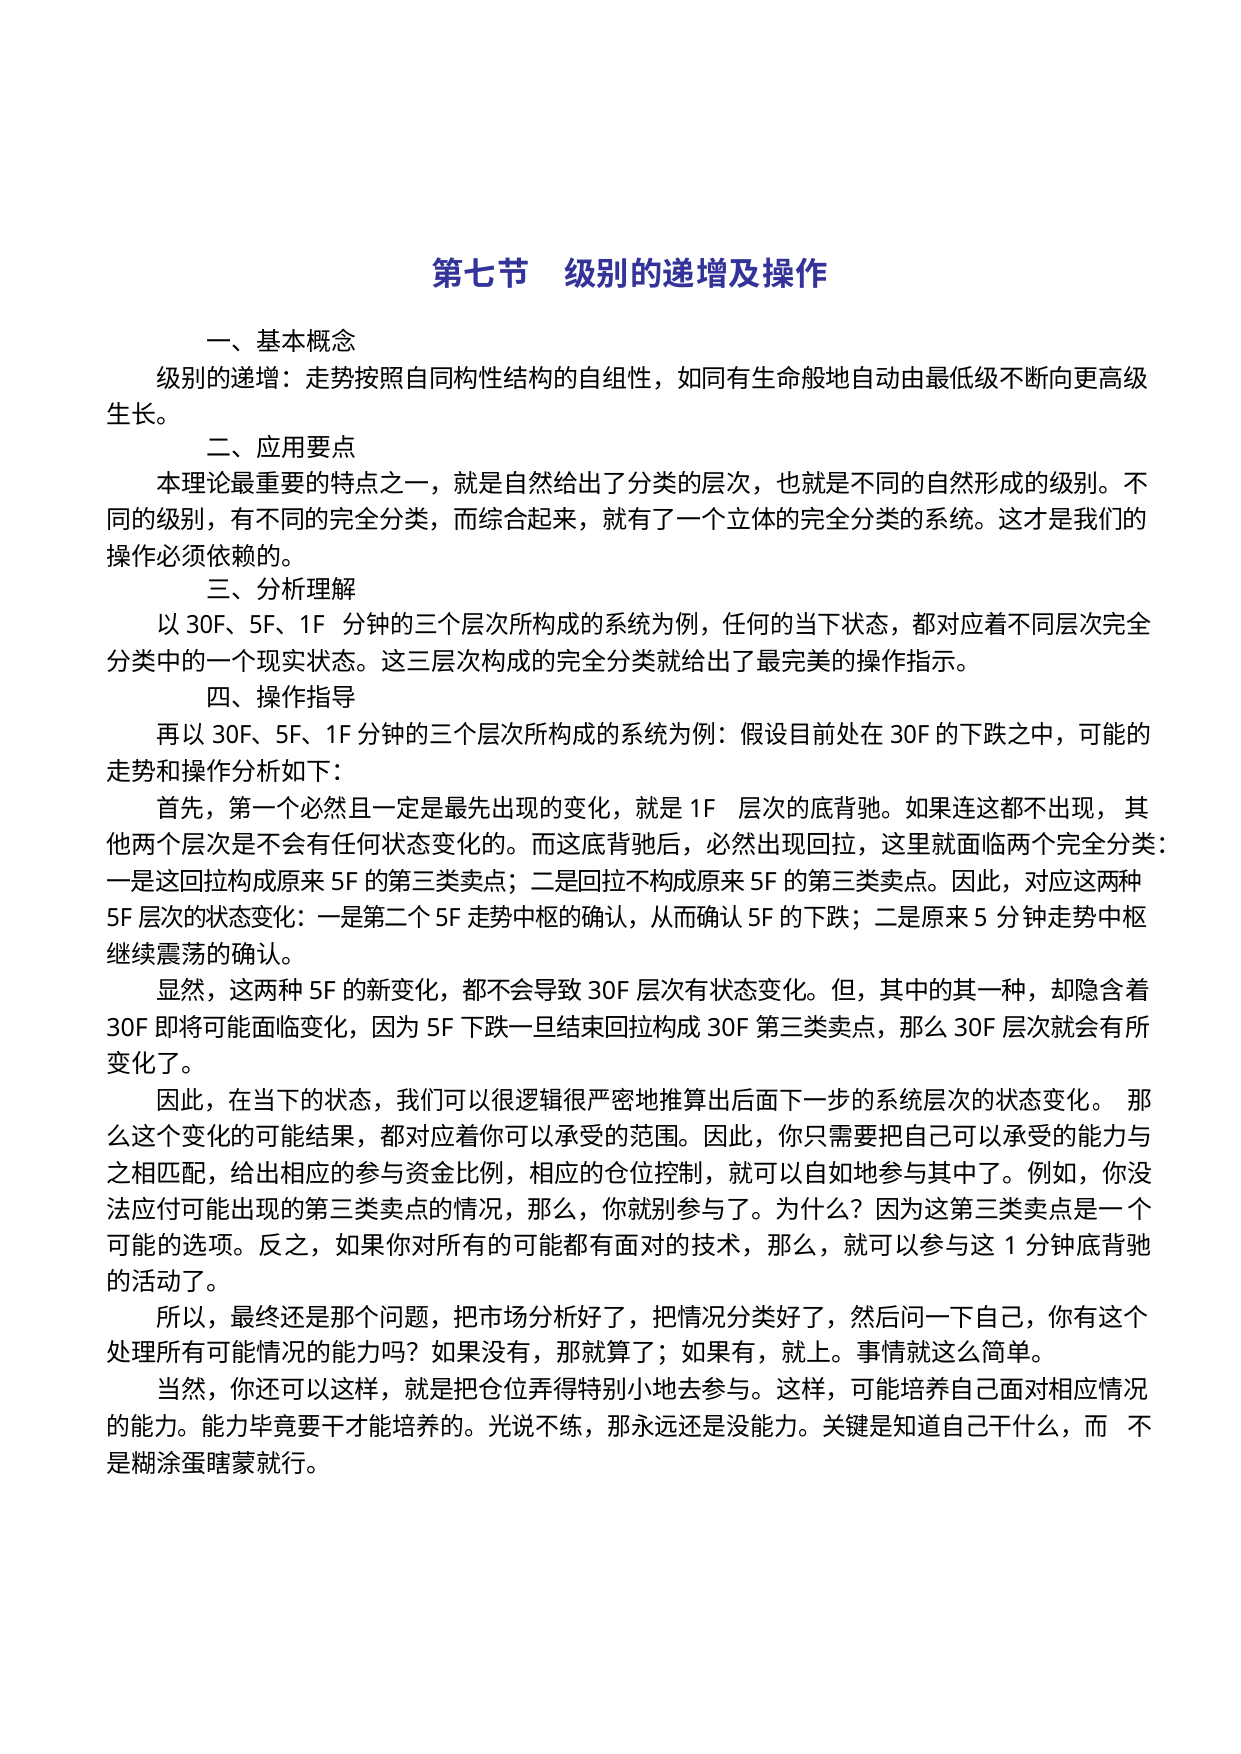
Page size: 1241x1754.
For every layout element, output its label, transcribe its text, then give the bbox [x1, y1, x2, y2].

text 再以 30F、5F、1F 分钟的三个层次所构成的系统为例：假设目前处在 30F 的下跌之中，可能的走势和操作分析如下： [106, 715, 1152, 788]
text 所以，最终还是那个问题，把市场分析好了，把情况分类好了，然后问一下自己，你有这个处理所有可能情况的能力吗？如果没有，那就算了；如果有，就上。事情就这么简单。 [106, 1298, 1152, 1369]
text 二、应用要点 [206, 431, 1188, 462]
text 以 30F、5F、1F 分钟的三个层次所构成的系统为例，任何的当下状态，都对应着不同层次完全分类中的一个现实状态。这三层次构成的完全分类就给出了最完美的操作指示。 [106, 605, 1152, 678]
text 显然，这两种 5F 的新变化，都不会导致 30F 层次有状态变化。但，其中的其一种，却隐含着 30F 即将可能面临变化，因为 5F 下跌一旦结束回拉构成 30F 第三类卖点，那么 30F 层次就会有所变化了。 [106, 971, 1150, 1080]
text 因此，在当下的状态，我们可以很逻辑很严密地推算出后面下一步的系统层次的状态变化。 那么这个变化的可能结果，都对应着你可以承受的范围。因此，你只需要把自己可以承受的能力与之相匹配，给出相应的参与资金比例，相应的仓位控制，就可以自如地参与其中了。例如，你没法应付可能出现的第三类卖点的情况，那么，你就别参与了。为什么？因为这第三类卖点是一个可能的选项。反之，如果你对所有的可能都有面对的技术，那么，就可以参与这 1 分钟底背驰的活动了。 [106, 1081, 1152, 1298]
text 三、分析理解 [206, 573, 1188, 605]
text 级别的递增：走势按照自同构性结构的自组性，如同有生命般地自动由最低级不断向更高级生长。 [106, 358, 1152, 431]
subtitle 第七节 级别的递增及操作 [71, 248, 1188, 294]
text 本理论最重要的特点之一，就是自然给出了分类的层次，也就是不同的自然形成的级别。不同的级别，有不同的完全分类，而综合起来，就有了一个立体的完全分类的系统。这才是我们的操作必须依赖的。 [106, 463, 1152, 572]
text 四、操作指导 [206, 678, 1188, 714]
text 一、基本概念 [206, 321, 1188, 358]
text 首先，第一个必然且一定是最先出现的变化，就是 1F 层次的底背驰。如果连这都不出现， 其他两个层次是不会有任何状态变化的。而这底背驰后，必然出现回拉，这里就面临两个完全分类：一是这回拉构成原来 5F 的第三类卖点；二是回拉不构成原来 5F 的第三类卖点。因此，对应这两种 5F 层次的状态变化：一是第二个 5F 走势中枢的确认，从而确认 5F 的下跌；二是原来 5 分钟走势中枢继续震荡的确认。 [106, 788, 1161, 971]
text 当然，你还可以这样，就是把仓位弄得特别小地去参与。这样，可能培养自己面对相应情况的能力。能力毕竟要干才能培养的。光说不练，那永远还是没能力。关键是知道自己干什么，而 不是糊涂蛋瞎蒙就行。 [106, 1370, 1152, 1479]
